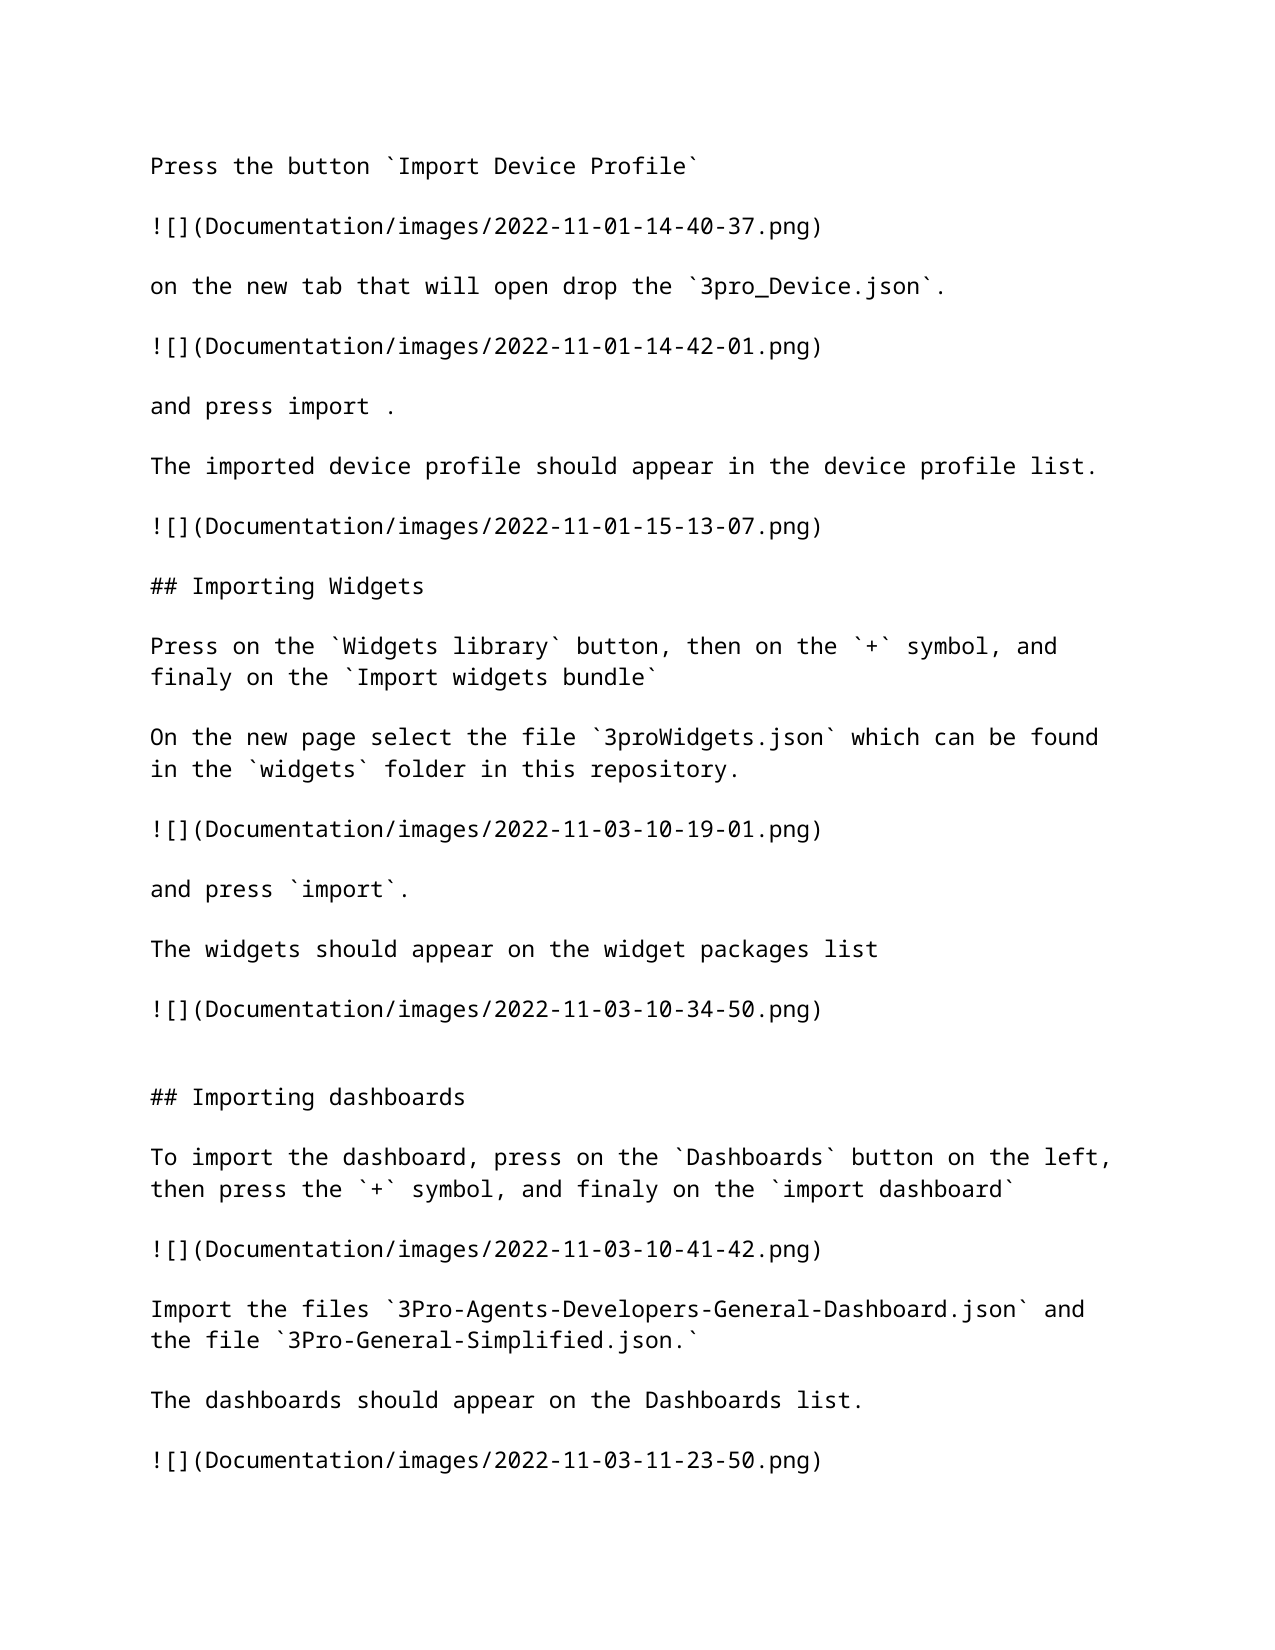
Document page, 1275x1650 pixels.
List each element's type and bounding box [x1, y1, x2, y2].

text [150, 150, 1125, 1475]
